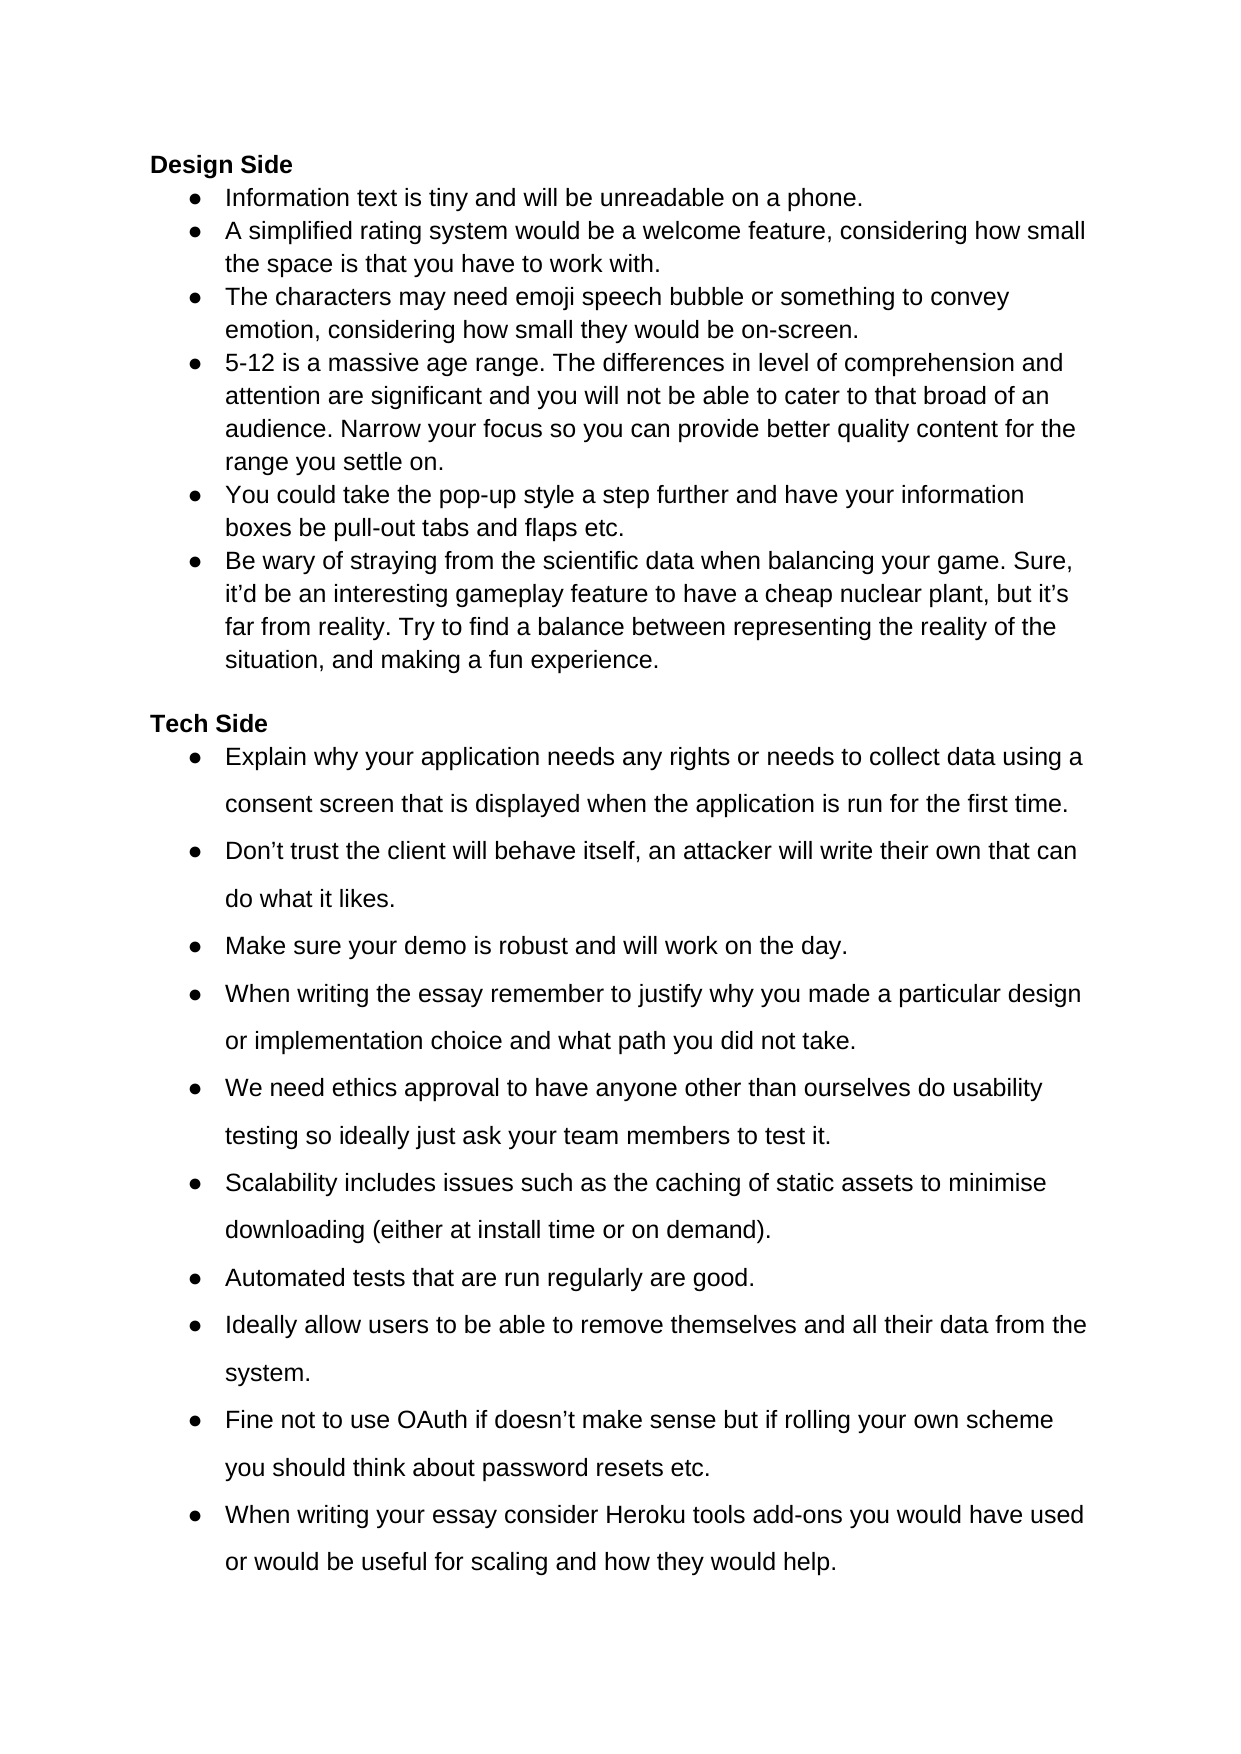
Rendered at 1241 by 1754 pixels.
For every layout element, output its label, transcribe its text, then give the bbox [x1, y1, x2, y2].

list A simplified rating system would be a welcome feature, considering how small the space is that you have to work with. [187, 216, 1090, 278]
list When writing your essay consider Heroku tools add-ons you would have used or would be useful for scaling and how they would help. [187, 1500, 1090, 1576]
list Scalability includes issues such as the caching of static assets to minimise downloading (either at install time or on demand). [187, 1168, 1090, 1244]
list Ideally allow users to be able to remove themselves and all their data from the system. [187, 1310, 1090, 1386]
list Make sure your demo is robust and will work on the day. [187, 931, 1090, 960]
list 5-12 is a massive age range. The differences in level of comprehension and attention are significant and you will not be able to cater to that broad of an audience. Narrow your focus so you can provide better quality content for the range you settle on. [187, 348, 1090, 476]
list Fine not to use OAuth if doesn’t make sense but if rolling your own scheme you should think about password resets etc. [187, 1405, 1090, 1481]
list We need ethics approval to have anyone other than ourselves do usability testing so ideally just ask your team members to test it. [187, 1073, 1090, 1149]
list Information text is tiny and will be unreadable on a phone. [187, 183, 1090, 212]
list Explain why your application needs any rights or needs to collect data using a consent screen that is displayed when the application is run for the first time. [187, 742, 1090, 818]
list Don’t trust the client will behave itself, an attacker will write their own that can do what it likes. [187, 836, 1090, 912]
list You could take the pop-up style a step further and have your information boxes be pull-out tabs and flaps etc. [187, 480, 1090, 542]
list Automated tests that are run regularly are good. [187, 1263, 1090, 1292]
list The characters may need emoji speech bubble or something to convey emotion, considering how small they would be on-screen. [187, 282, 1090, 344]
list Be wary of straying from the scientific data when balancing your game. Sure, it’d be an interesting gameplay feature to have a cheap nuclear plant, but it’s far from reality. Try to find a balance between representing the reality of the situation, and making a fun experience. [187, 546, 1090, 674]
text Tech Side [150, 708, 1090, 737]
text Design Side [150, 150, 1090, 179]
list When writing the essay remember to justify why you made a particular design or implementation choice and what path you did not take. [187, 978, 1090, 1055]
